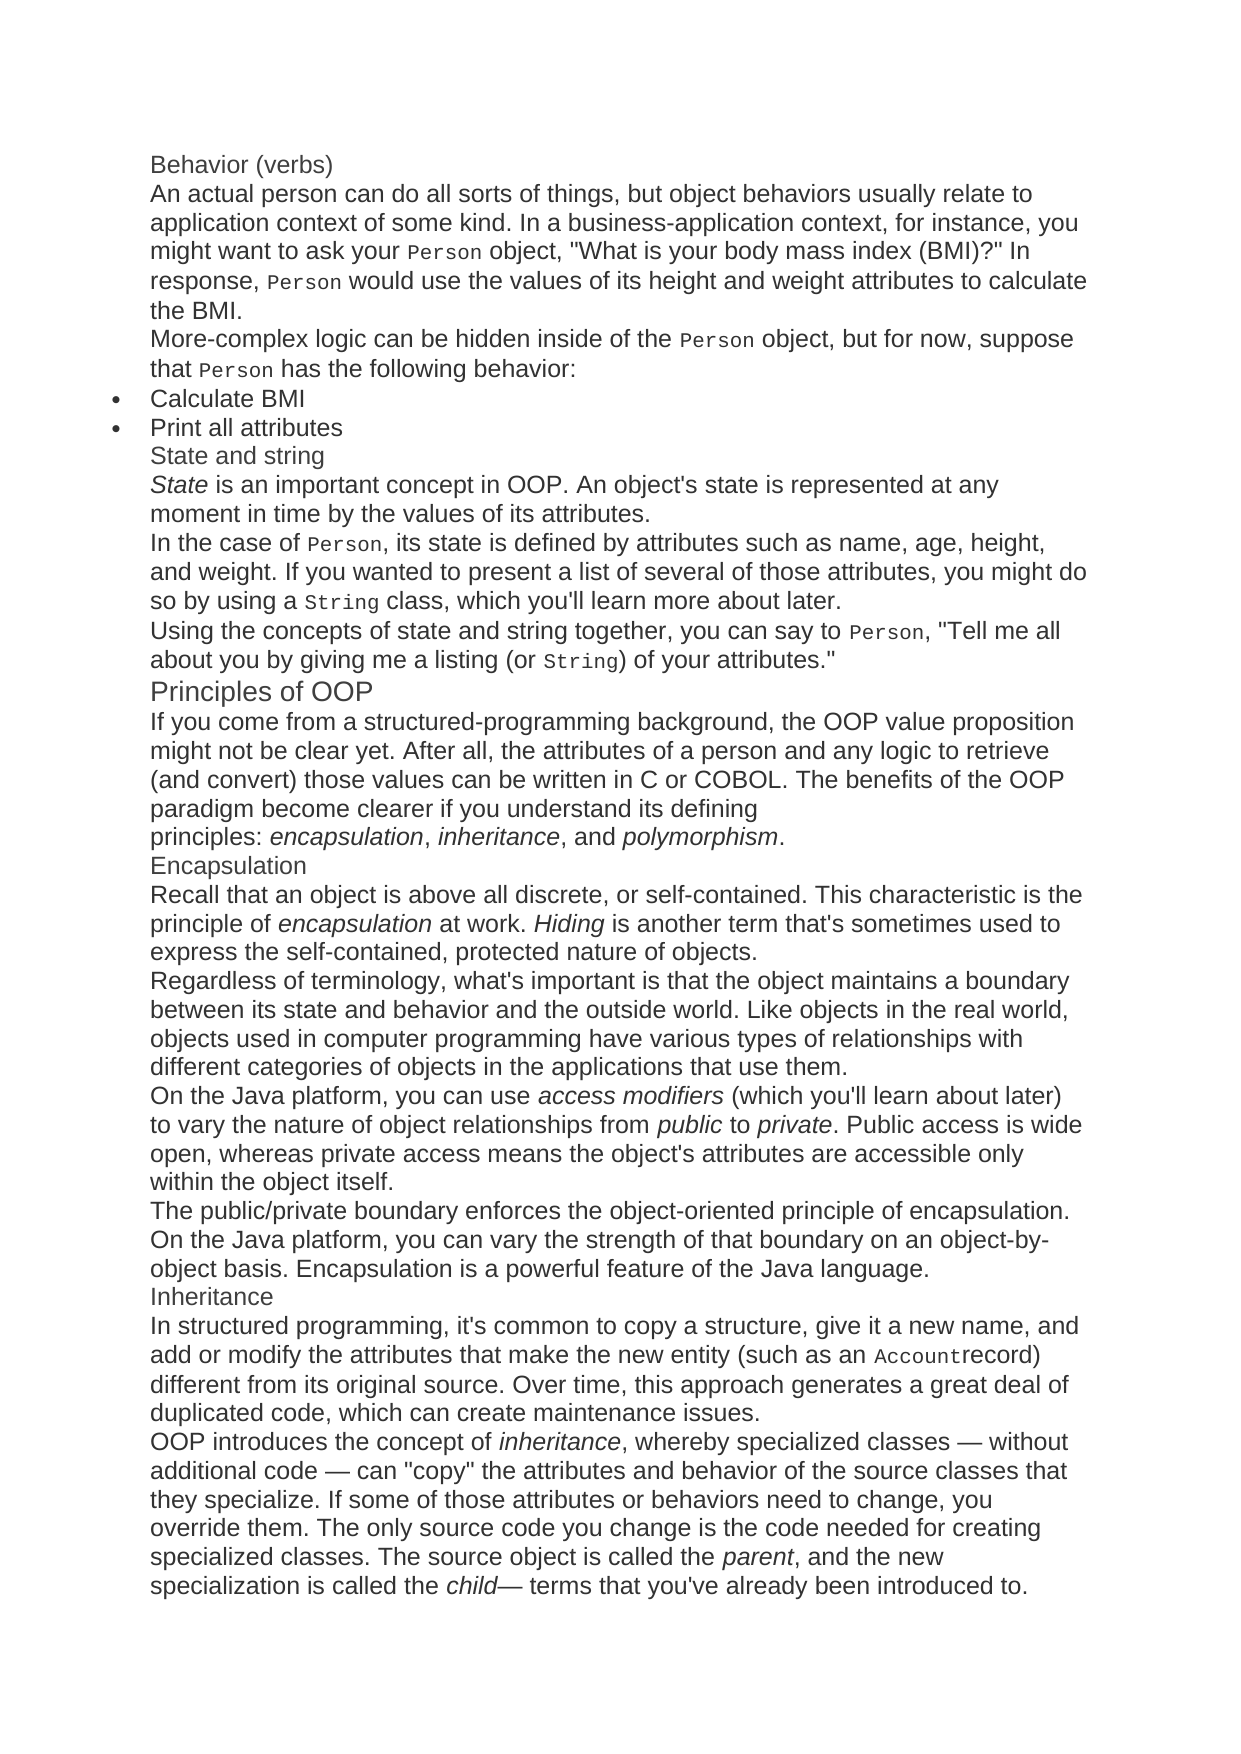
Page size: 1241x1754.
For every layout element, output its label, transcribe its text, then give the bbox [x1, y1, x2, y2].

text If you come from a structured-programming background, the OOP value proposition might not be clear yet. After all, the attributes of a person and any logic to retrieve (and convert) those values can be written in C or COBOL. The benefits of the OOP paradigm become clearer if you understand its defining principles: encapsulation, inheritance, and polymorphism. [150, 707, 1090, 851]
text More-complex logic can be hidden inside of the Person object, but for now, suppose that Person has the following behavior: [150, 324, 1090, 384]
list Calculate BMI [112, 384, 1090, 412]
text Using the concepts of state and string together, you can say to Person, "Tell me all about you by giving me a listing (or String) of your attributes." [150, 616, 1090, 675]
text On the Java platform, you can use access modifiers (which you'll learn about later) to vary the nature of object relationships from public to private. Public access is wide open, whereas private access means the object's attributes are accessible only within the object itself. [150, 1081, 1090, 1196]
text Behavior (verbs) [150, 150, 1090, 179]
list Print all attributes [112, 412, 1090, 441]
text Regardless of terminology, what's important is that the object maintains a boundary between its state and behavior and the outside world. Like objects in the real world, objects used in computer programming have various types of relationships with different categories of objects in the applications that use them. [150, 966, 1090, 1081]
text The public/private boundary enforces the object-oriented principle of encapsulation. On the Java platform, you can vary the strength of that boundary on an object-by-object basis. Encapsulation is a powerful feature of the Java language. [150, 1196, 1090, 1282]
text Inheritance [150, 1282, 1090, 1311]
text State is an important concept in OOP. An object's state is represented at any moment in time by the values of its attributes. [150, 470, 1090, 527]
text State and string [150, 441, 1090, 470]
text Principles of OOP [150, 675, 1090, 707]
text Recall that an object is above all discrete, or self-contained. This characteristic is the principle of encapsulation at work. Hiding is another term that's sometimes used to express the self-contained, protected nature of objects. [150, 880, 1090, 966]
text In structured programming, it's common to copy a structure, give it a new name, and add or modify the attributes that make the new entity (such as an Accountrecord) different from its original source. Over time, this approach generates a great deal of duplicated code, which can create maintenance issues. [150, 1311, 1090, 1427]
text In the case of Person, its state is defined by attributes such as name, age, height, and weight. If you wanted to present a list of several of those attributes, you might do so by using a String class, which you'll learn more about later. [150, 527, 1090, 616]
text An actual person can do all sorts of things, but object behaviors usually relate to application context of some kind. In a business-application context, for instance, you might want to ask your Person object, "What is your body mass index (BMI)?" In response, Person would use the values of its height and weight attributes to calculate the BMI. [150, 179, 1090, 324]
text OOP introduces the concept of inheritance, whereby specialized classes — without additional code — can "copy" the attributes and behavior of the source classes that they specialize. If some of those attributes or behaviors need to change, you override them. The only source code you change is the code needed for creating specialized classes. The source object is called the parent, and the new specialization is called the child— terms that you've already been introduced to. [150, 1427, 1090, 1599]
text Encapsulation [150, 851, 1090, 880]
